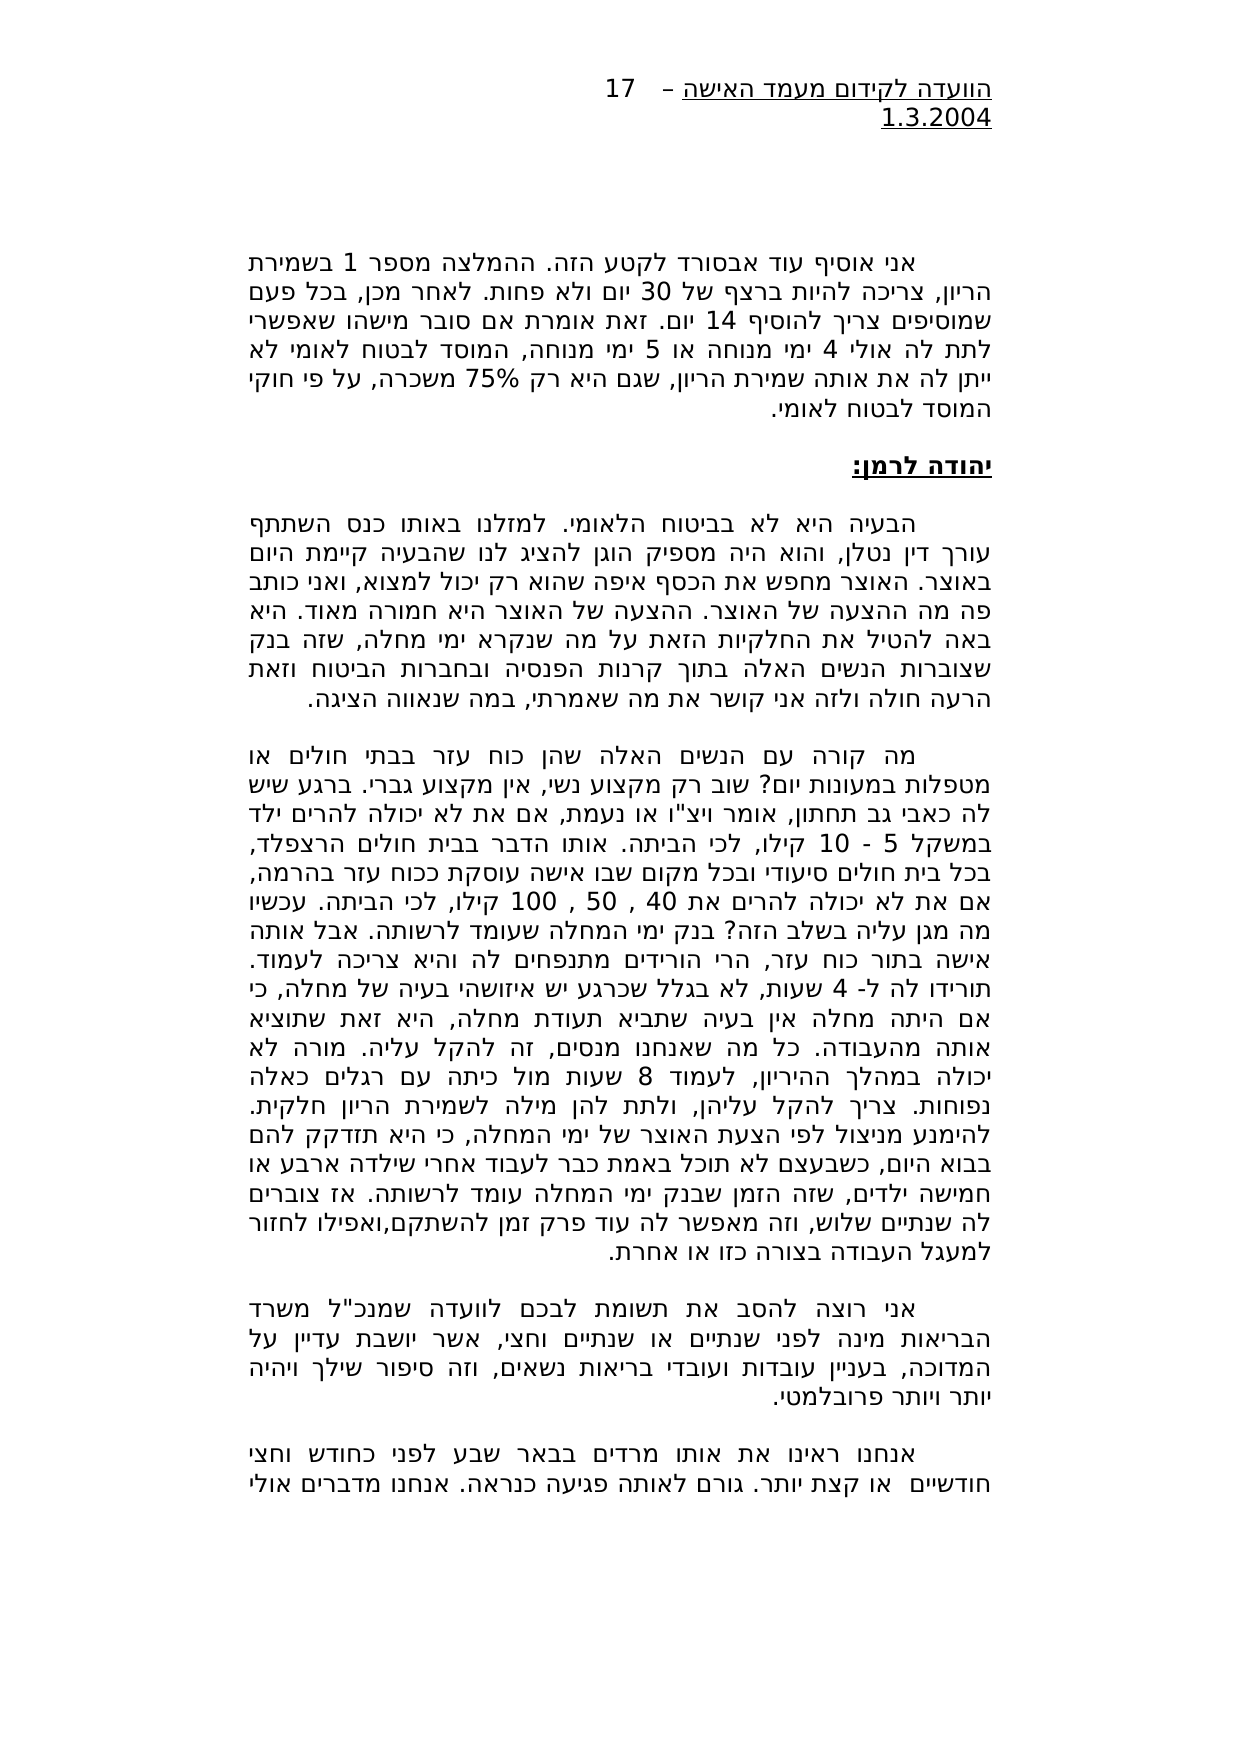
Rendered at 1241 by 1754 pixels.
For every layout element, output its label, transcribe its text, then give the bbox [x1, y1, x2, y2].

text יהודה לרמן: [248, 451, 992, 481]
text מה קורה עם הנשים האלה שהן כוח עזר בבתי חולים או מטפלות במעונות יום? שוב רק מקצוע נשי, אין מקצוע גברי. ברגע שיש לה כאבי גב תחתון, אומר ויצ"ו או נעמת, אם את לא יכולה להרים ילד במשקל 5 - 10 קילו, לכי הביתה. אותו הדבר בבית חולים הרצפלד, בכל בית חולים סיעודי ובכל מקום שבו אישה עוסקת ככוח עזר בהרמה, אם את לא יכולה להרים את 40 , 50 , 100 קילו, לכי הביתה. עכשיו מה מגן עליה בשלב הזה? בנק ימי המחלה שעומד לרשותה. אבל אותה אישה בתור כוח עזר, הרי הורידים מתנפחים לה והיא צריכה לעמוד. תורידו לה ל- 4 שעות, לא בגלל שכרגע יש איזושהי בעיה של מחלה, כי אם היתה מחלה אין בעיה שתביא תעודת מחלה, היא זאת שתוציא אותה מהעבודה. כל מה שאנחנו מנסים, זה להקל עליה. מורה לא יכולה במהלך ההיריון, לעמוד 8 שעות מול כיתה עם רגלים כאלה נפוחות. צריך להקל עליהן, ולתת להן מילה לשמירת הריון חלקית. להימנע מניצול לפי הצעת האוצר של ימי המחלה, כי היא תזדקק להם בבוא היום, כשבעצם לא תוכל באמת כבר לעבוד אחרי שילדה ארבע או חמישה ילדים, שזה הזמן שבנק ימי המחלה עומד לרשותה. אז צוברים לה שנתיים שלוש, וזה מאפשר לה עוד פרק זמן להשתקם,ואפילו לחזור למעגל העבודה בצורה כזו או אחרת. [248, 741, 992, 1266]
text אני אוסיף עוד אבסורד לקטע הזה. ההמלצה מספר 1 בשמירת הריון, צריכה להיות ברצף של 30 יום ולא פחות. לאחר מכן, בכל פעם שמוסיפים צריך להוסיף 14 יום. זאת אומרת אם סובר מישהו שאפשרי לתת לה אולי 4 ימי מנוחה או 5 ימי מנוחה, המוסד לבטוח לאומי לא ייתן לה את אותה שמירת הריון, שגם היא רק 75% משכרה, על פי חוקי המוסד לבטוח לאומי. [248, 248, 992, 423]
text הבעיה היא לא בביטוח הלאומי. למזלנו באותו כנס השתתף עורך דין נטלן, והוא היה מספיק הוגן להציג לנו שהבעיה קיימת היום באוצר. האוצר מחפש את הכסף איפה שהוא רק יכול למצוא, ואני כותב פה מה ההצעה של האוצר. ההצעה של האוצר היא חמורה מאוד. היא באה להטיל את החלקיות הזאת על מה שנקרא ימי מחלה, שזה בנק שצוברות הנשים האלה בתוך קרנות הפנסיה ובחברות הביטוח וזאת הרעה חולה ולזה אני קושר את מה שאמרתי, במה שנאווה הציגה. [248, 509, 992, 713]
text אני רוצה להסב את תשומת לבכם לוועדה שמנכ"ל משרד הבריאות מינה לפני שנתיים או שנתיים וחצי, אשר יושבת עדיין על המדוכה, בעניין עובדות ועובדי בריאות נשאים, וזה סיפור שילך ויהיה יותר ויותר פרובלמטי. [248, 1295, 992, 1411]
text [248, 1440, 992, 1498]
